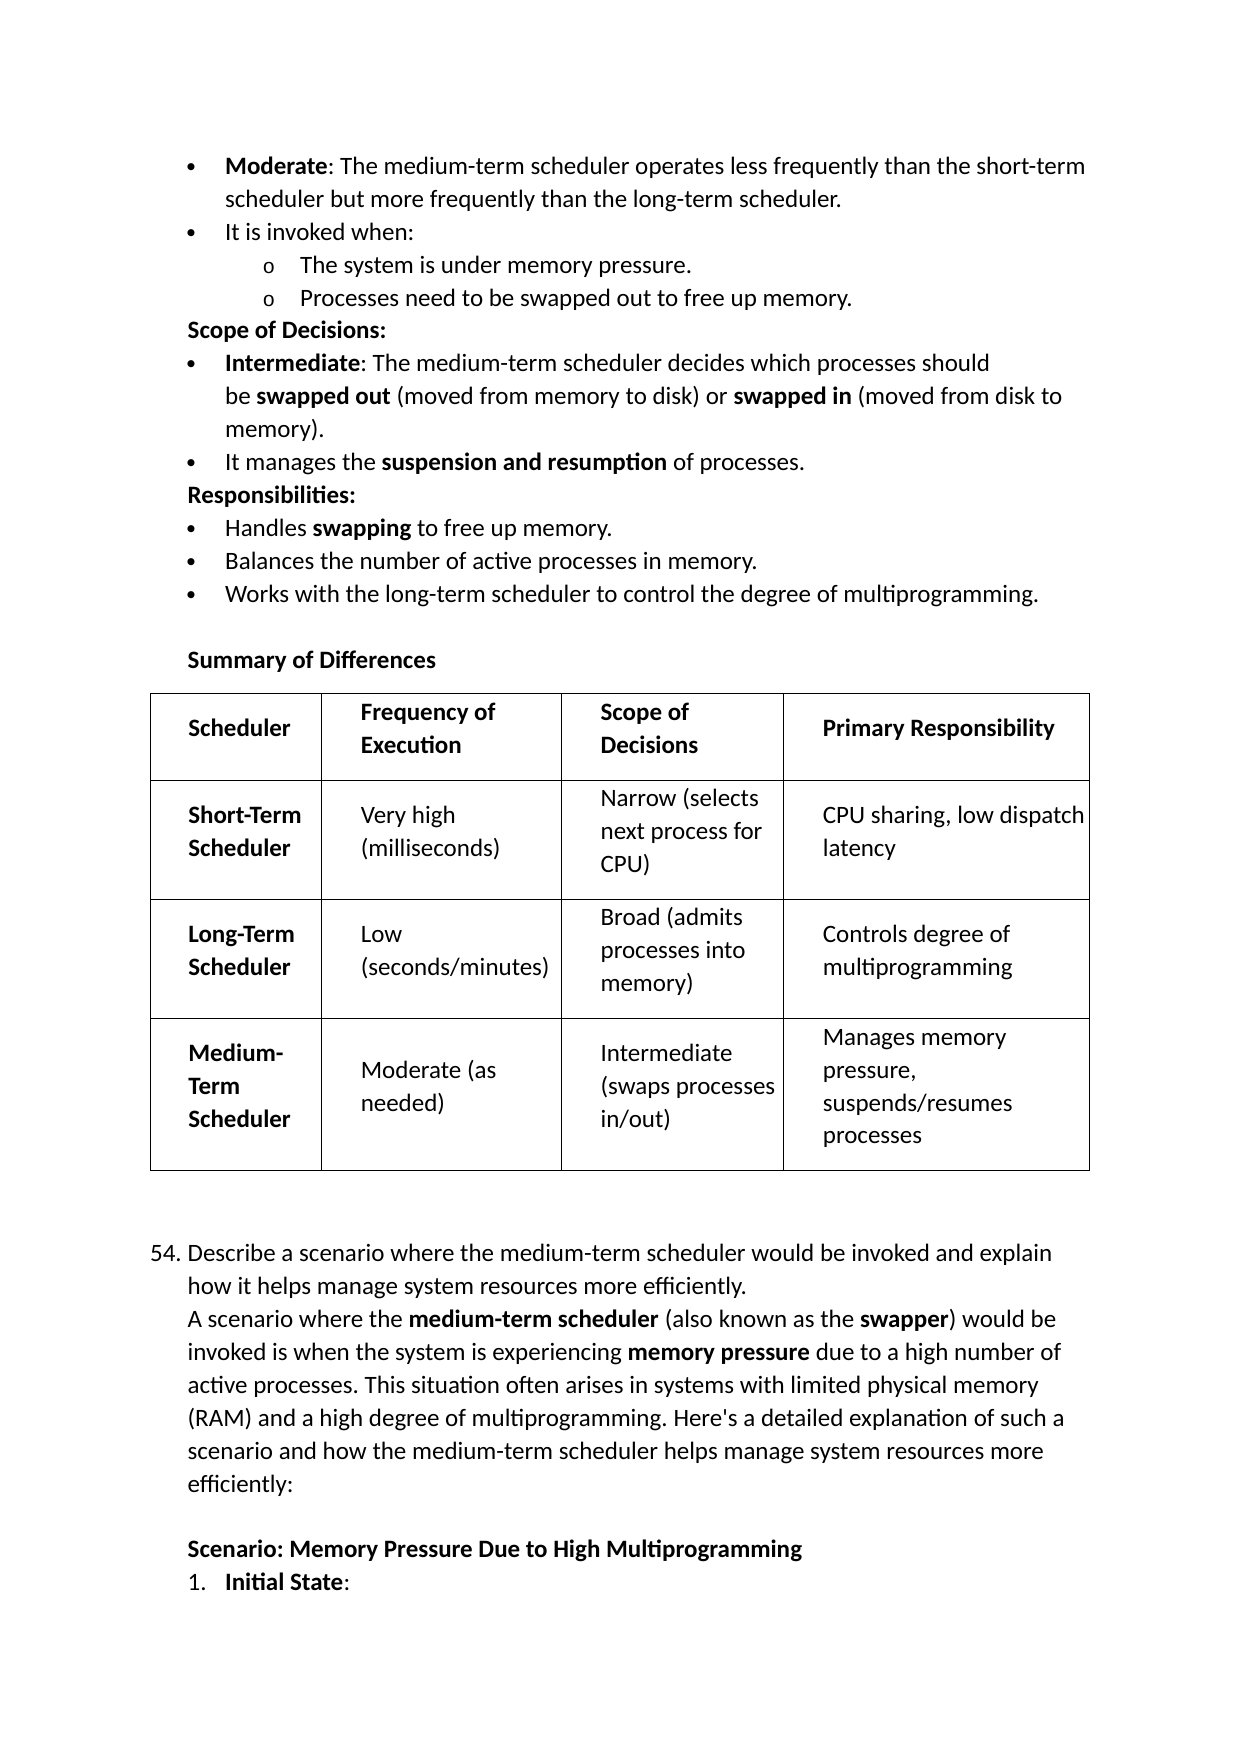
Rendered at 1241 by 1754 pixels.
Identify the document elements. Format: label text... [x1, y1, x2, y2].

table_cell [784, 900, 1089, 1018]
list It manages the suspension and resumption of processes. [187, 446, 1090, 477]
list Works with the long-term scheduler to control the degree of multiprogramming. [187, 578, 1090, 608]
list Handles swapping to free up memory. [187, 512, 1090, 543]
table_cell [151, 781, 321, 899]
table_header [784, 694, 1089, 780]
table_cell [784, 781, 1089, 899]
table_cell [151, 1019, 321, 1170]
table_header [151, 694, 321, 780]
list Processes need to be swapped out to free up memory. [262, 282, 1090, 312]
list Summary of Differences [187, 644, 1090, 674]
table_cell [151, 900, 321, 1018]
list Responsibilities: [187, 479, 1090, 510]
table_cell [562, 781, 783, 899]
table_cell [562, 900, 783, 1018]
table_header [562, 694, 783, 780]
list Scenario: Memory Pressure Due to High Multiprogramming [187, 1533, 1090, 1564]
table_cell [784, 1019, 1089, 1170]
list Balances the number of active processes in memory. [187, 545, 1090, 576]
list Initial State: [187, 1566, 1090, 1597]
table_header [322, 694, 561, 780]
list Scope of Decisions: [187, 314, 1090, 345]
list The system is under memory pressure. [262, 249, 1090, 279]
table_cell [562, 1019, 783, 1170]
list A scenario where the medium-term scheduler (also known as the swapper) would be invoked is when the system is experiencing memory pressure due to a high number of active processes. This situation often arises in systems with limited physical memory (RAM) and a high degree of multiprogramming. Here's a detailed explanation of such a scenario and how the medium-term scheduler helps manage system resources more efficiently: [187, 1303, 1090, 1498]
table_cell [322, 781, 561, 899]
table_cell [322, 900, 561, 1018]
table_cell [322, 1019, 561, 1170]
list Moderate: The medium-term scheduler operates less frequently than the short-term scheduler but more frequently than the long-term scheduler. [187, 150, 1090, 213]
list Intermediate: The medium-term scheduler decides which processes should be swapped out (moved from memory to disk) or swapped in (moved from disk to memory). [187, 347, 1090, 444]
list Describe a scenario where the medium-term scheduler would be invoked and explain how it helps manage system resources more efficiently. [150, 1237, 1090, 1301]
list It is invoked when: [187, 216, 1090, 246]
